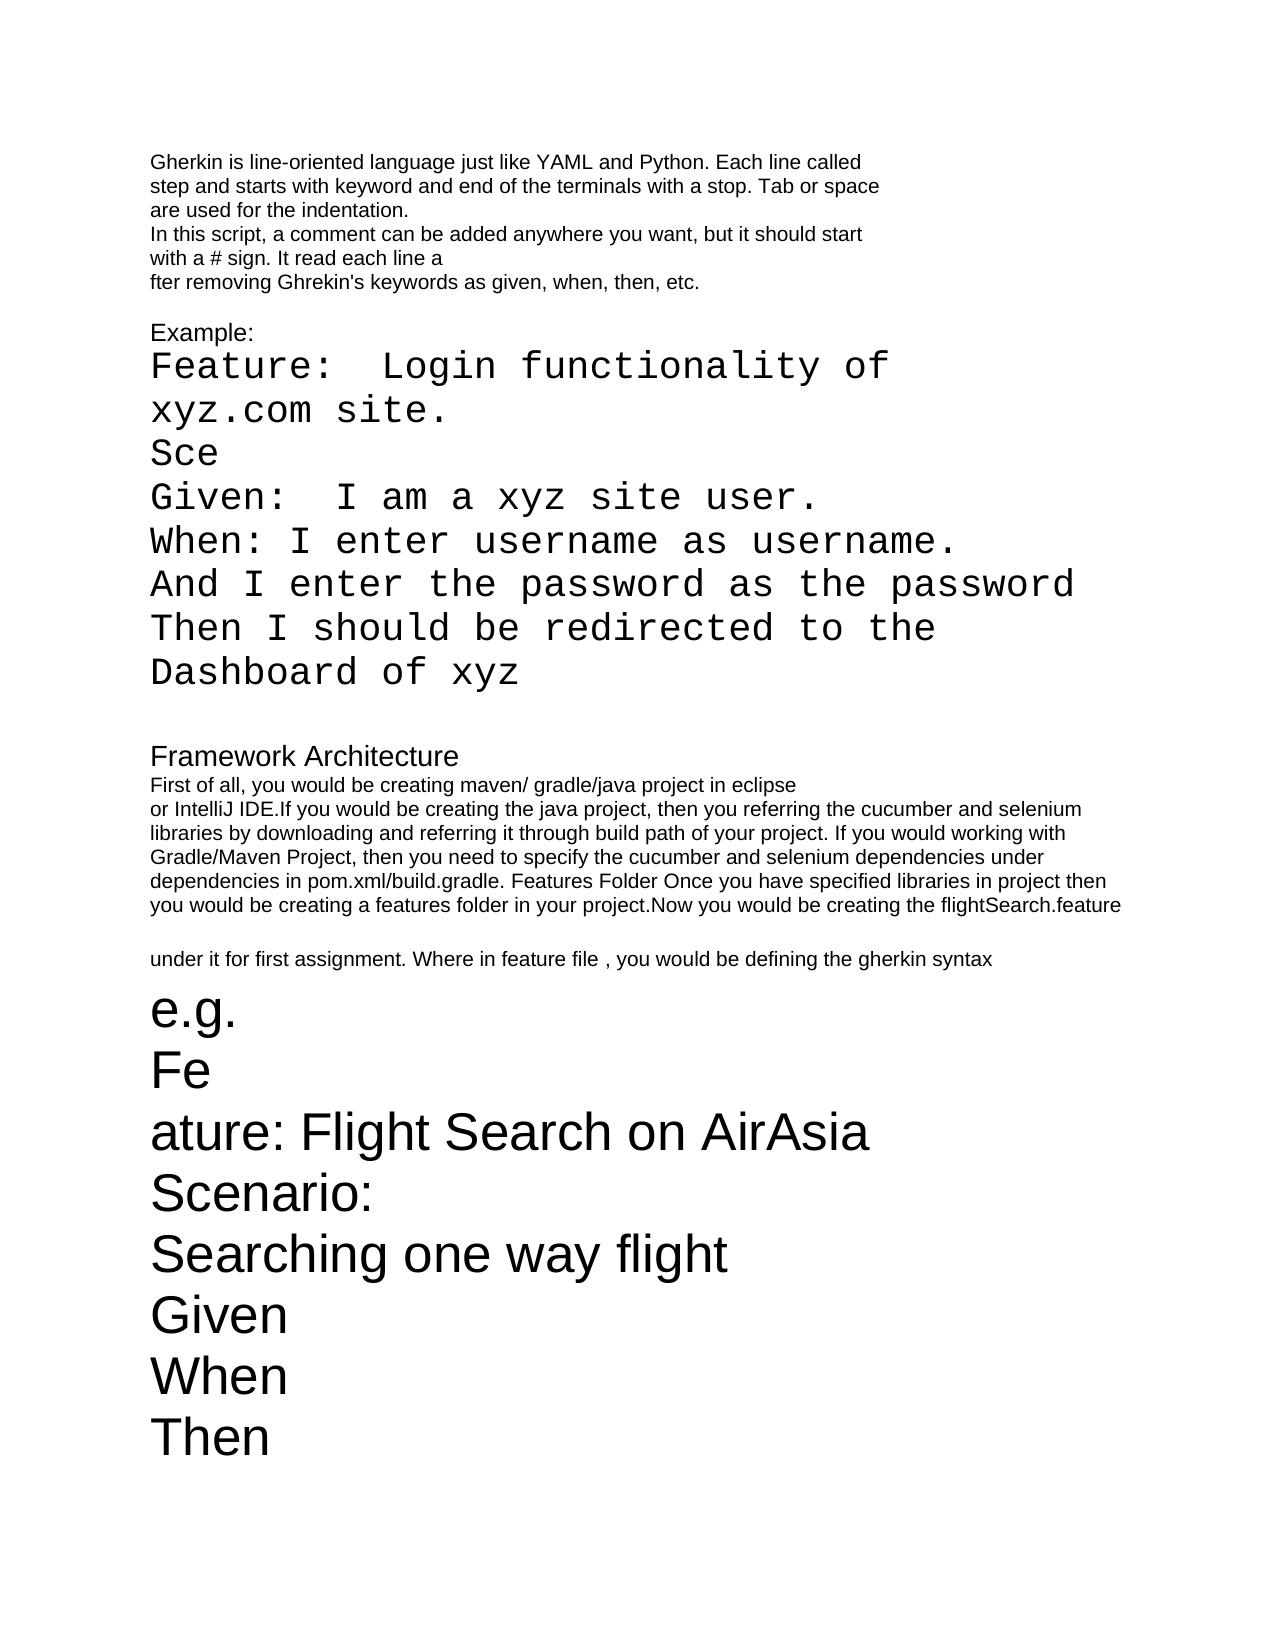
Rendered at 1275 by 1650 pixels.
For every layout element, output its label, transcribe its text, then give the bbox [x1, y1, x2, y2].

text ature: Flight Search on AirAsia [150, 1100, 1125, 1161]
text Gherkin is line-oriented language just like YAML and Python. Each line called [150, 150, 1125, 174]
text Given: I am a xyz site user. [150, 477, 1125, 521]
text Scenario: [150, 1161, 1125, 1222]
text xyz.com site. [150, 390, 1125, 434]
text And I enter the password as the password [150, 565, 1125, 608]
text Sce [150, 434, 1125, 477]
text are used for the indentation. [150, 198, 1125, 222]
text with a # sign. It read each line a [150, 246, 1125, 270]
text Given [150, 1283, 1125, 1344]
text Then I should be redirected to the [150, 608, 1125, 652]
text First of all, you would be creating maven/ gradle/java project in eclipse [150, 773, 1125, 797]
text In this script, a comment can be added anywhere you want, but it should start [150, 222, 1125, 246]
text e.g. [150, 978, 1125, 1039]
text or IntelliJ IDE.If you would be creating the java project, then you referring the cucumber and selenium libraries by downloading and referring it through build path of your project. If you would working with Gradle/Maven Project, then you need to specify the cucumber and selenium dependencies under dependencies in pom.xml/build.gradle. Features Folder Once you have specified libraries in project then you would be creating a features folder in your project.Now you would be creating the flightSearch.feature under it for first assignment. Where in feature file , you would be defining the gherkin syntax [150, 797, 1125, 978]
text When: I enter username as username. [150, 521, 1125, 565]
text Framework Architecture [150, 739, 1125, 773]
text Fe [150, 1039, 1125, 1100]
text When [150, 1344, 1125, 1406]
text step and starts with keyword and end of the terminals with a stop. Tab or space [150, 174, 1125, 198]
text Feature: Login functionality of [150, 346, 1125, 390]
text Dashboard of xyz [150, 652, 1125, 696]
text fter removing Ghrekin's keywords as given, when, then, etc. [150, 270, 1125, 294]
text Then [150, 1406, 1125, 1467]
text Searching one way flight [150, 1222, 1125, 1283]
text Example: [150, 318, 1125, 346]
